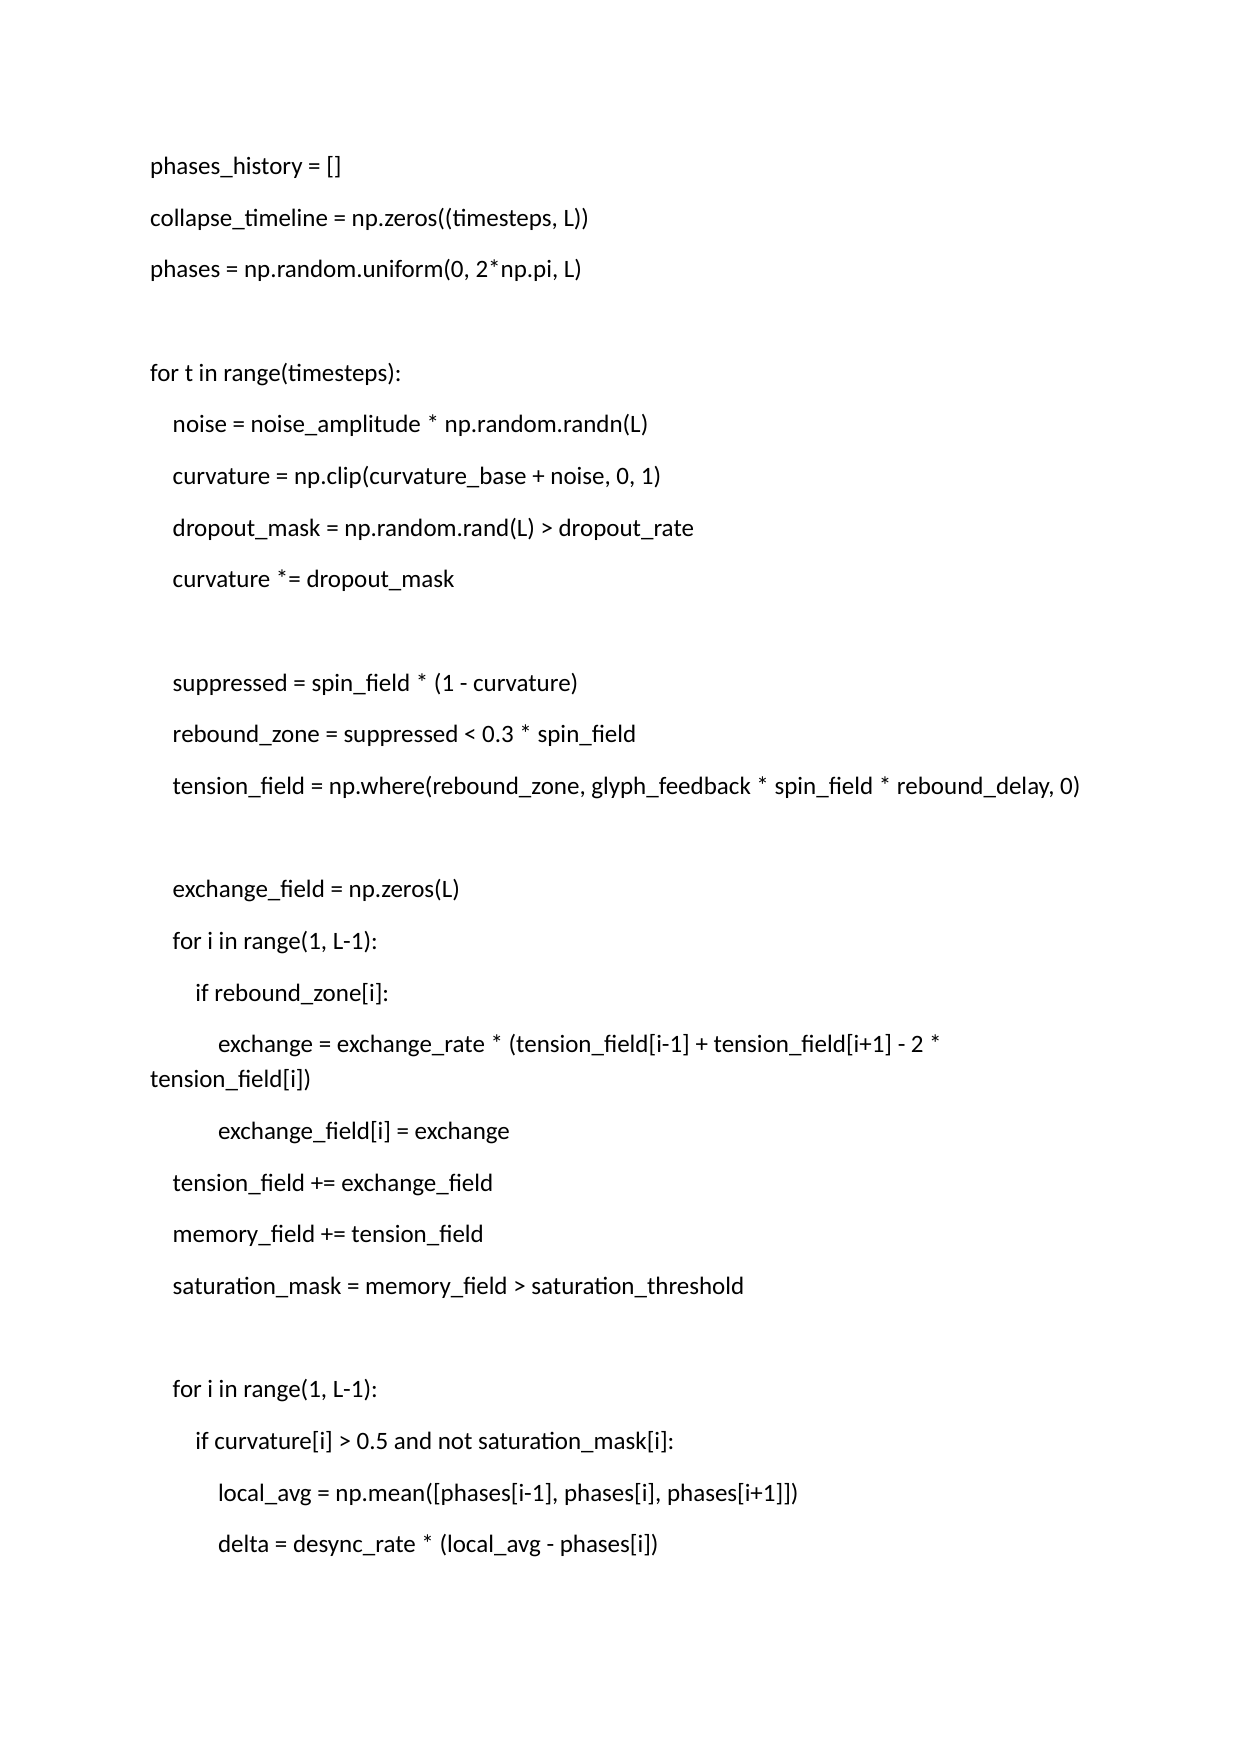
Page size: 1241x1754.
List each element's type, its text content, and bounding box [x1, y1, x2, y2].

text exchange_field[i] = exchange [150, 1115, 1090, 1146]
text dropout_mask = np.random.rand(L) > dropout_rate [150, 512, 1090, 542]
text saturation_mask = memory_field > saturation_threshold [150, 1270, 1090, 1301]
text delta = desync_rate * (local_avg - phases[i]) [150, 1528, 1090, 1559]
text rebound_zone = suppressed < 0.3 * spin_field [150, 718, 1090, 749]
text noise = noise_amplitude * np.random.randn(L) [150, 408, 1090, 439]
text phases = np.random.uniform(0, 2*np.pi, L) [150, 253, 1090, 284]
text if curvature[i] > 0.5 and not saturation_mask[i]: [150, 1425, 1090, 1456]
text exchange = exchange_rate * (tension_field[i-1] + tension_field[i+1] - 2 * tension_field[i]) [150, 1028, 1090, 1094]
text curvature = np.clip(curvature_base + noise, 0, 1) [150, 460, 1090, 491]
text memory_field += tension_field [150, 1218, 1090, 1249]
text for i in range(1, L-1): [150, 1373, 1090, 1404]
text for t in range(timesteps): [150, 357, 1090, 387]
text curvature *= dropout_mask [150, 563, 1090, 594]
text suppressed = spin_field * (1 - curvature) [150, 667, 1090, 697]
text for i in range(1, L-1): [150, 925, 1090, 956]
text exchange_field = np.zeros(L) [150, 873, 1090, 904]
text if rebound_zone[i]: [150, 977, 1090, 1007]
text local_avg = np.mean([phases[i-1], phases[i], phases[i+1]]) [150, 1477, 1090, 1507]
text tension_field += exchange_field [150, 1167, 1090, 1197]
text phases_history = [] [150, 150, 1090, 181]
text collapse_timeline = np.zeros((timesteps, L)) [150, 202, 1090, 232]
text tension_field = np.where(rebound_zone, glyph_feedback * spin_field * rebound_delay, 0) [150, 770, 1090, 801]
